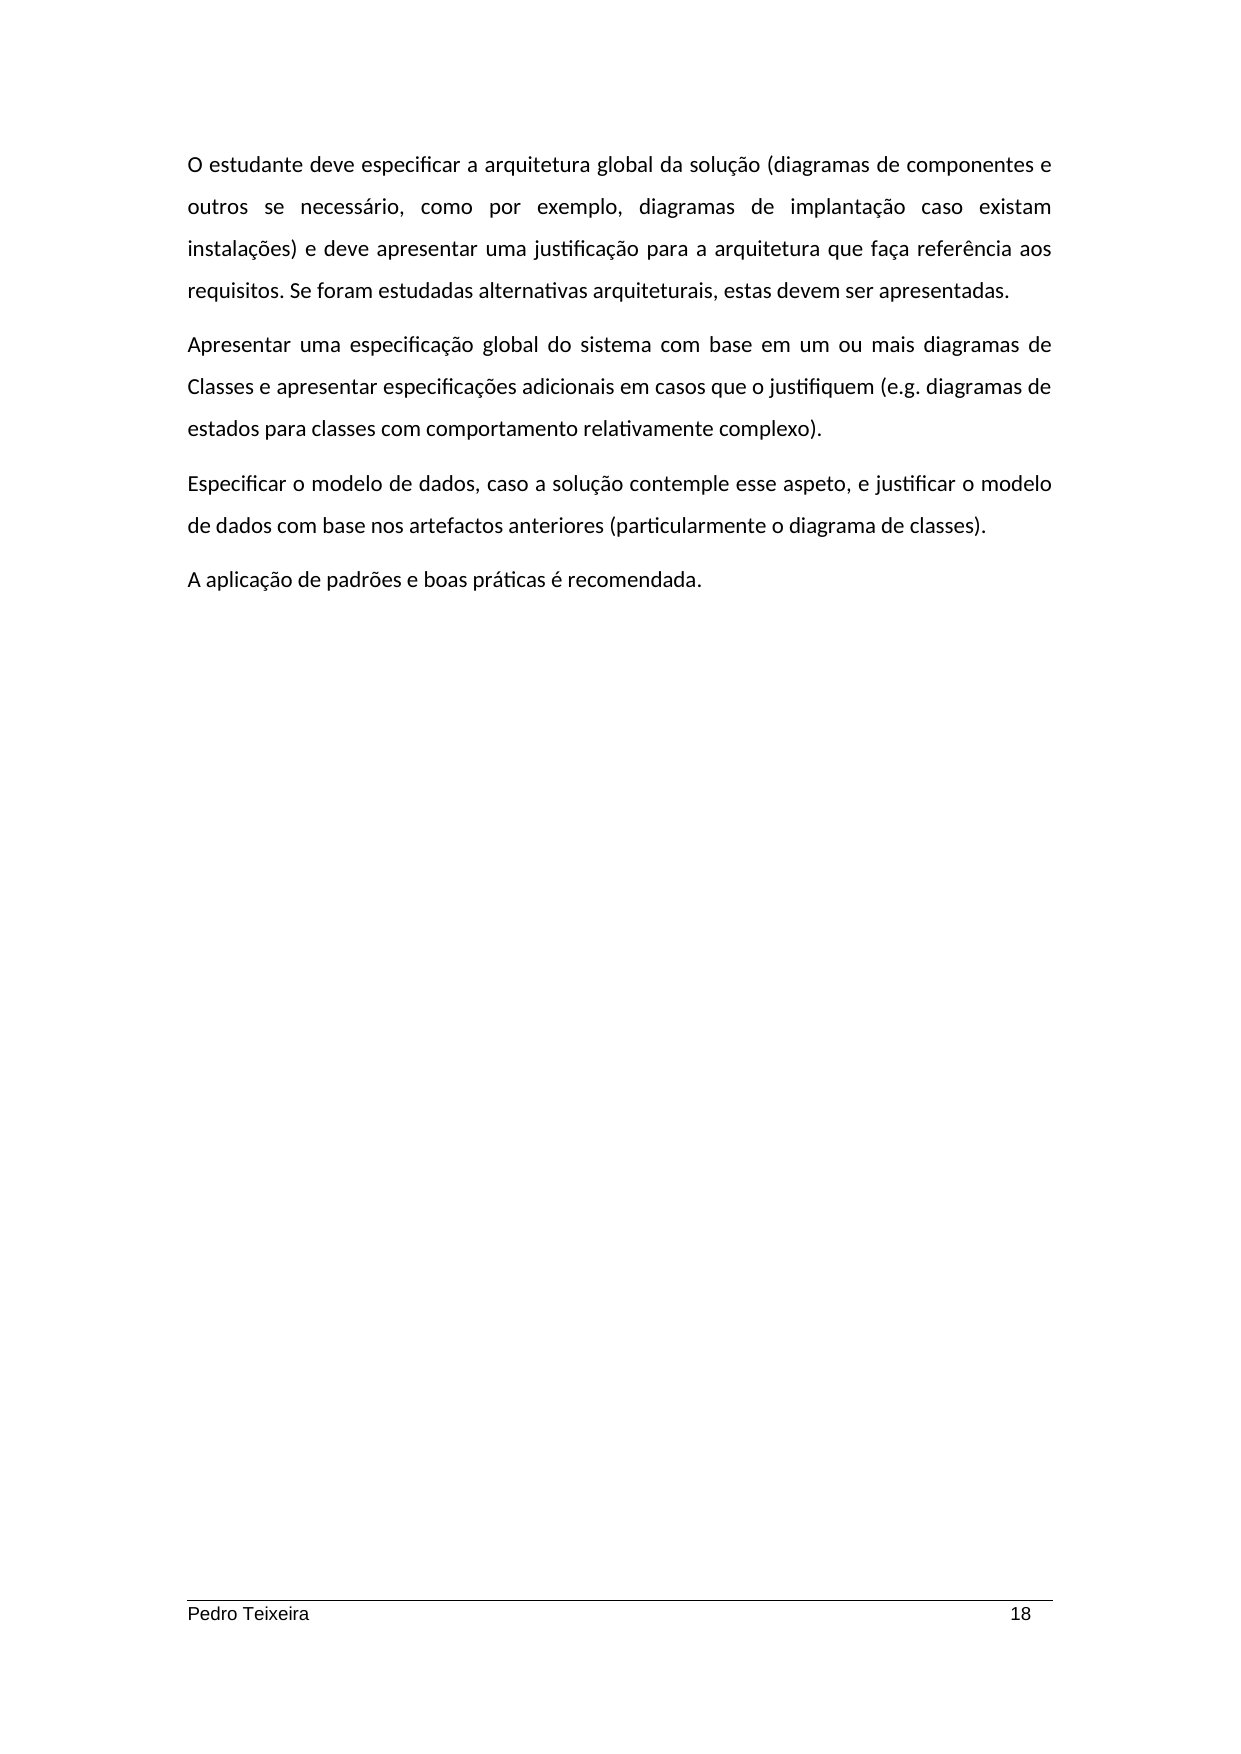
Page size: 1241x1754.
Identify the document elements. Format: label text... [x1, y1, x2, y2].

text O estudante deve especificar a arquitetura global da solução (diagramas de componentes e outros se necessário, como por exemplo, diagramas de implantação caso existam instalações) e deve apresentar uma justificação para a arquitetura que faça referência aos requisitos. Se foram estudadas alternativas arquiteturais, estas devem ser apresentadas. [187, 150, 1053, 304]
text Apresentar uma especificação global do sistema com base em um ou mais diagramas de Classes e apresentar especificações adicionais em casos que o justifiquem (e.g. diagramas de estados para classes com comportamento relativamente complexo). [187, 330, 1053, 442]
text Especificar o modelo de dados, caso a solução contemple esse aspeto, e justificar o modelo de dados com base nos artefactos anteriores (particularmente o diagrama de classes). [187, 469, 1053, 539]
text A aplicação de padrões e boas práticas é recomendada. [187, 565, 1053, 593]
